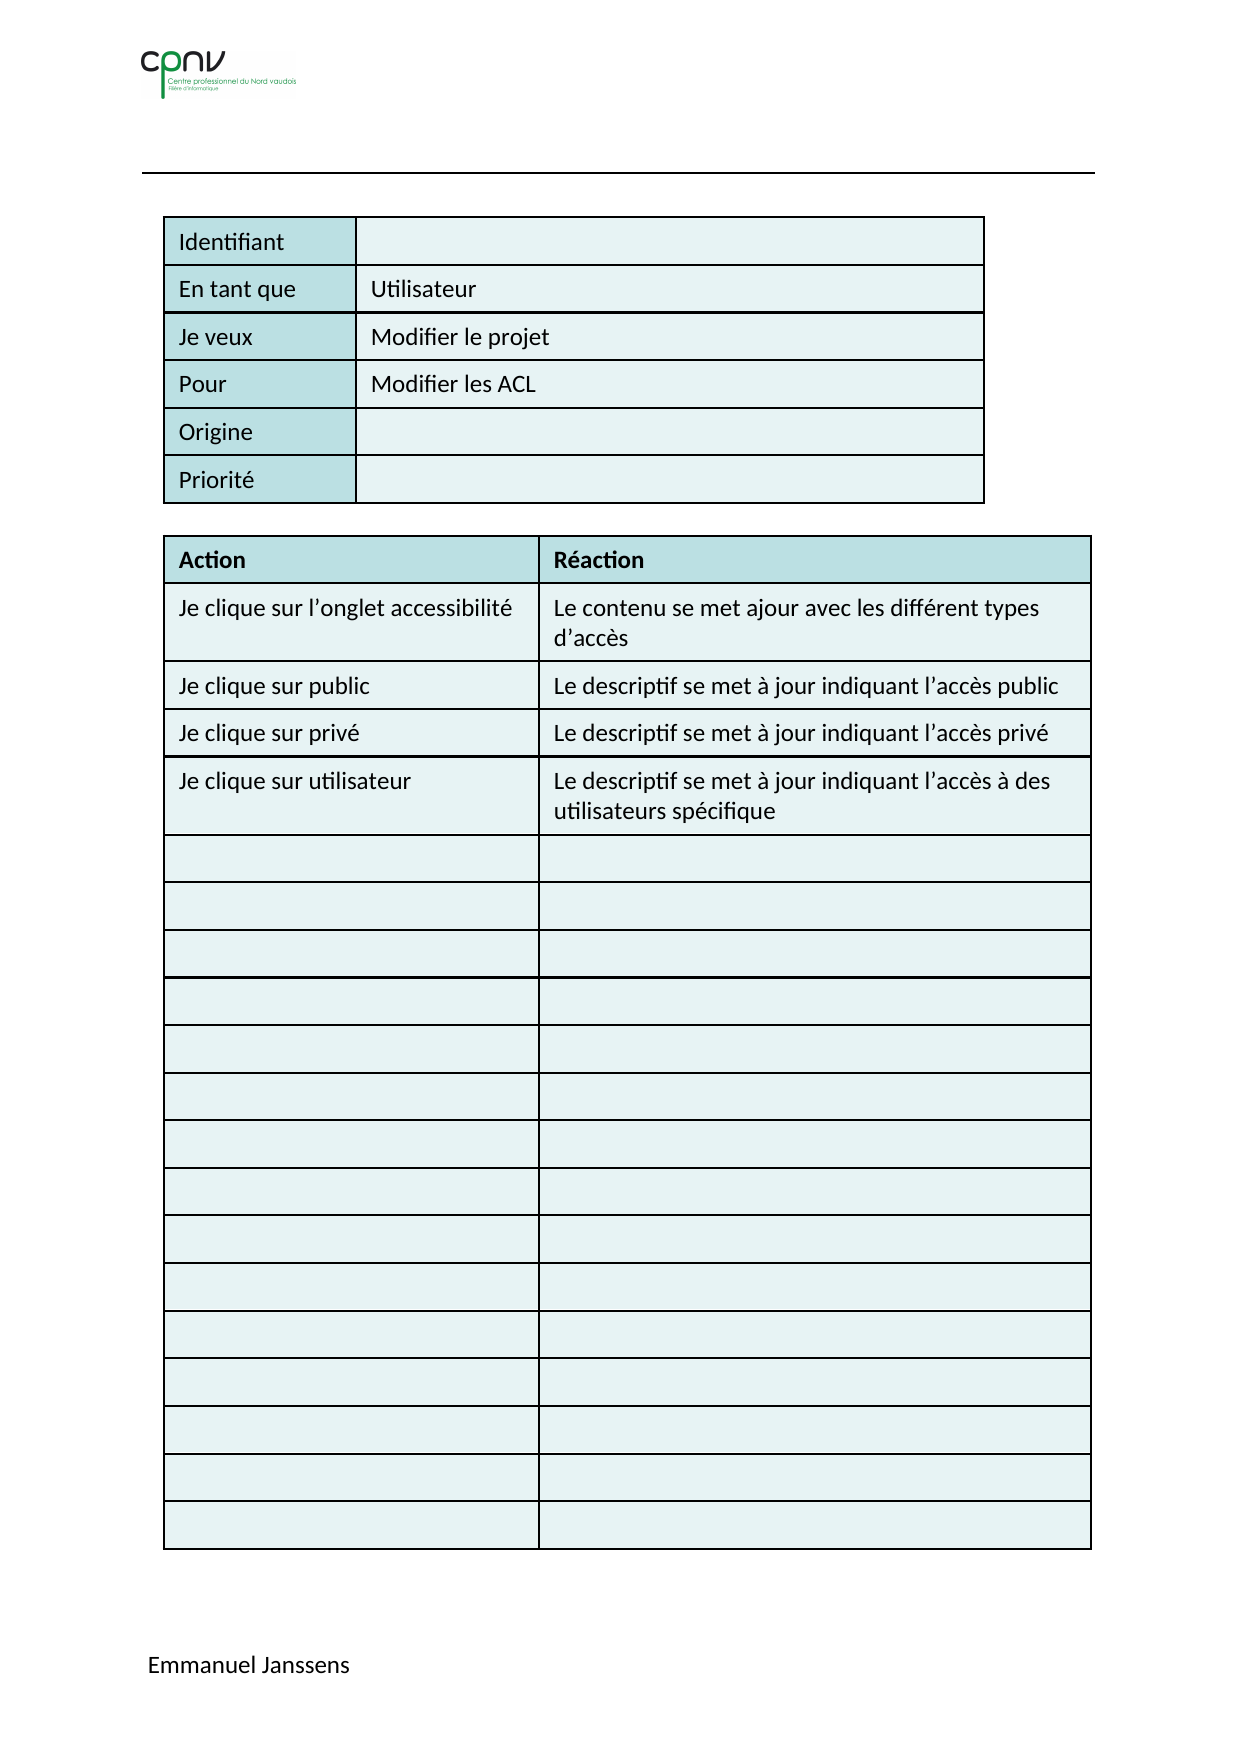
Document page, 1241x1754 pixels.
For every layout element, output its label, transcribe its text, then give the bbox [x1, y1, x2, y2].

table_cell [540, 883, 1090, 929]
table_cell [165, 836, 538, 881]
table_cell [540, 1264, 1090, 1309]
table_cell Le contenu se met ajour avec les différent types d’accès [540, 584, 1090, 660]
table_cell Modifier les ACL [357, 361, 983, 407]
table_cell [540, 1121, 1090, 1167]
table_header Identifiant [165, 218, 355, 264]
table_cell [165, 1264, 538, 1309]
table_cell [165, 931, 538, 976]
table_cell Je veux [165, 314, 355, 359]
table_cell Priorité [165, 456, 355, 502]
picture [141, 51, 296, 99]
table_cell Le descriptif se met à jour indiquant l’accès public [540, 662, 1090, 708]
table_cell [165, 1169, 538, 1214]
table_cell [165, 1502, 538, 1548]
table_cell Je clique sur public [165, 662, 538, 708]
table_cell [540, 1169, 1090, 1214]
table_header [357, 218, 983, 264]
table_cell [540, 979, 1090, 1024]
table_cell [540, 1359, 1090, 1405]
table_cell Pour [165, 361, 355, 407]
table_header Action [165, 537, 538, 582]
table_cell Je clique sur utilisateur [165, 758, 538, 833]
table_cell Le descriptif se met à jour indiquant l’accès privé [540, 710, 1090, 755]
table_cell [540, 1455, 1090, 1500]
table_cell Utilisateur [357, 266, 983, 311]
table_cell [540, 931, 1090, 976]
table_cell [357, 409, 983, 454]
table_cell [540, 1026, 1090, 1072]
table_cell [540, 836, 1090, 881]
table_cell Je clique sur privé [165, 710, 538, 755]
table_cell En tant que [165, 266, 355, 311]
table_cell [165, 1026, 538, 1072]
table_cell [165, 979, 538, 1024]
table_cell [540, 1407, 1090, 1452]
table_cell [540, 1502, 1090, 1548]
table_cell [165, 1312, 538, 1357]
table_cell [540, 1074, 1090, 1119]
table_cell Le descriptif se met à jour indiquant l’accès à des utilisateurs spécifique [540, 758, 1090, 833]
table_cell Je clique sur l’onglet accessibilité [165, 584, 538, 660]
table_cell [165, 1359, 538, 1405]
table_cell [540, 1312, 1090, 1357]
table_cell [165, 1121, 538, 1167]
table_header Réaction [540, 537, 1090, 582]
table_cell Origine [165, 409, 355, 454]
table_cell [357, 456, 983, 502]
table_cell [165, 1074, 538, 1119]
table_cell [165, 1216, 538, 1262]
table_cell Modifier le projet [357, 314, 983, 359]
table_cell [165, 883, 538, 929]
table_cell [540, 1216, 1090, 1262]
table_cell [165, 1407, 538, 1452]
table_cell [165, 1455, 538, 1500]
